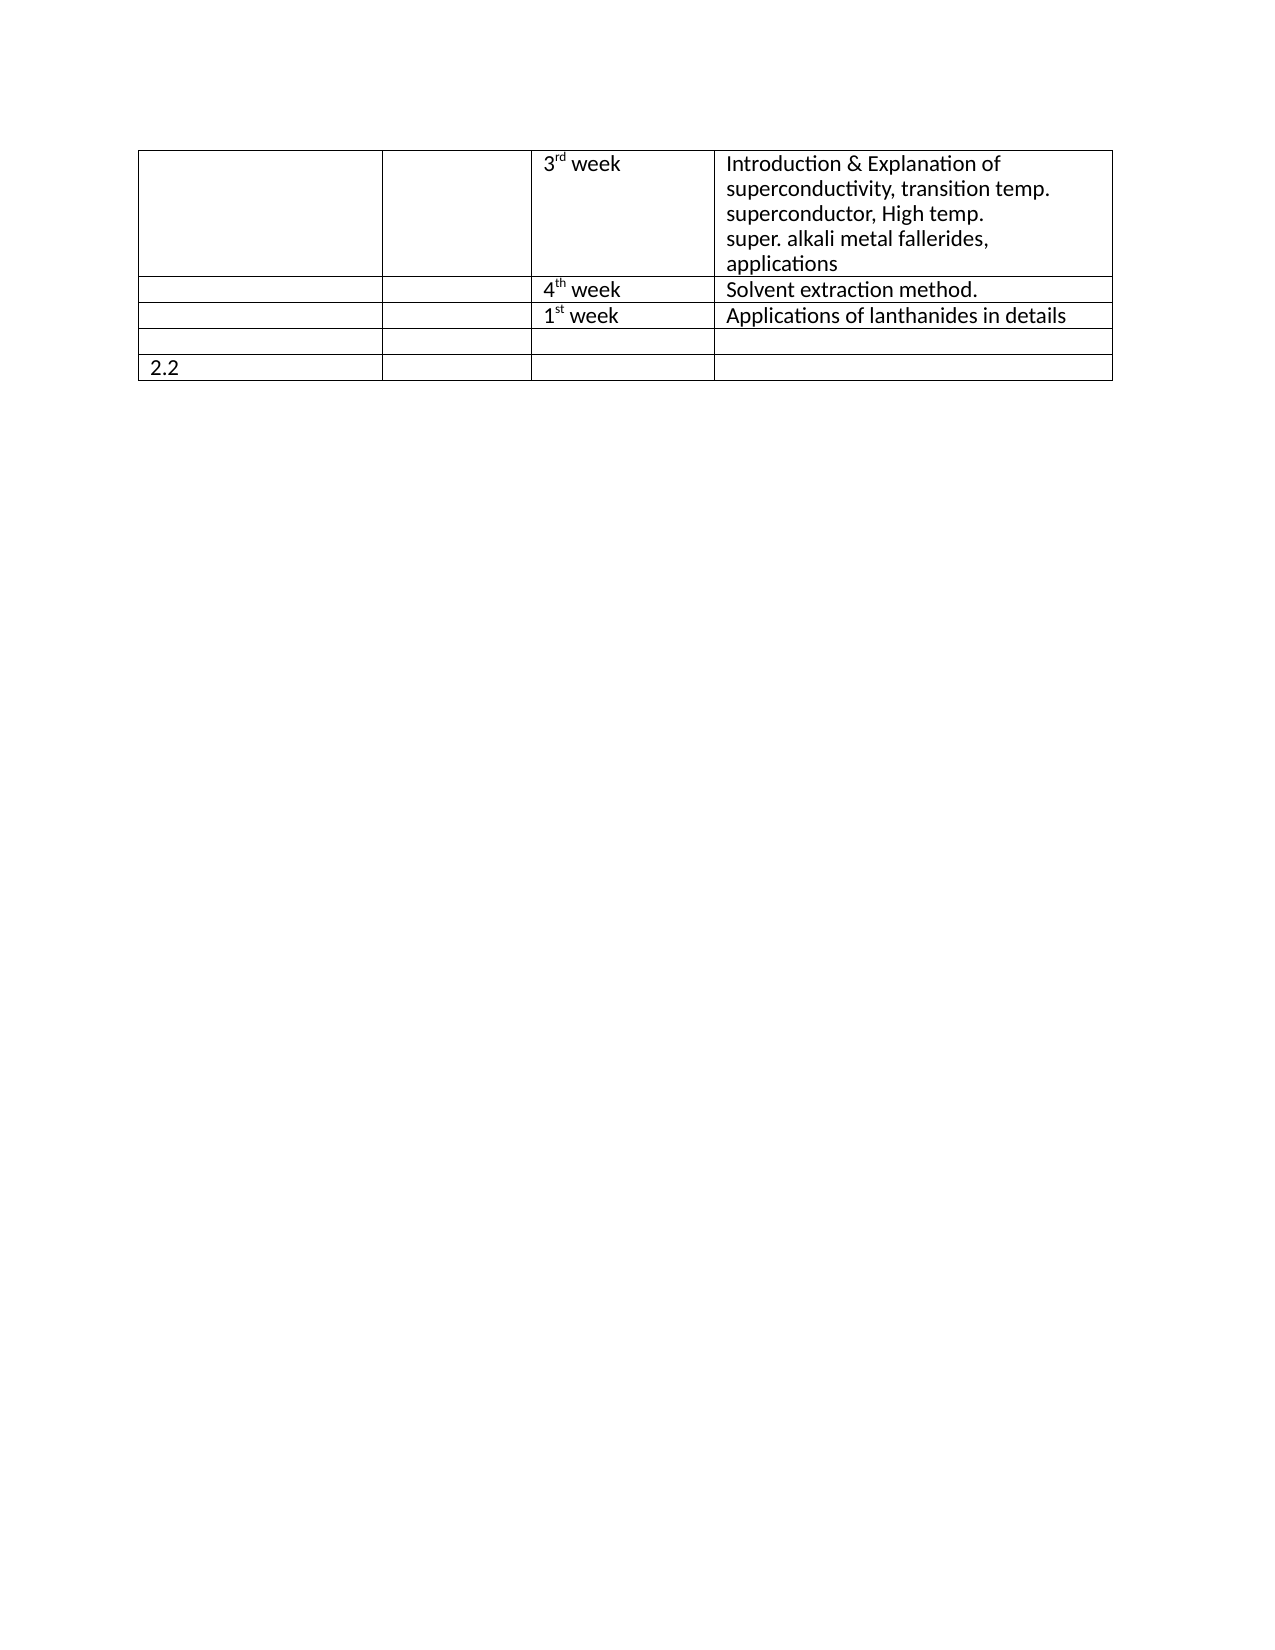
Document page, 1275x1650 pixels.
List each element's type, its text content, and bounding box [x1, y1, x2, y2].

table_cell [139, 303, 382, 328]
table_cell [383, 329, 531, 354]
table_cell Introduction & Explanation of superconductivity, transition temp. superconductor, High temp. super. alkali metal fallerides, applications [715, 151, 1112, 276]
table_cell [383, 303, 531, 328]
table_cell [383, 151, 531, 276]
table_cell [139, 151, 382, 276]
table_cell 1st week [532, 303, 714, 328]
table_cell 4th week [532, 277, 714, 302]
table_cell [139, 277, 382, 302]
table_cell [532, 329, 714, 354]
table_cell 2.2 [139, 355, 382, 380]
table_cell 3rd week [532, 151, 714, 276]
table_cell Applications of lanthanides in details [715, 303, 1112, 328]
table_cell [532, 355, 714, 380]
table_cell [383, 355, 531, 380]
table_cell [383, 277, 531, 302]
table_cell Solvent extraction method. [715, 277, 1112, 302]
table_cell [715, 355, 1112, 380]
table_cell [715, 329, 1112, 354]
table_cell [139, 329, 382, 354]
